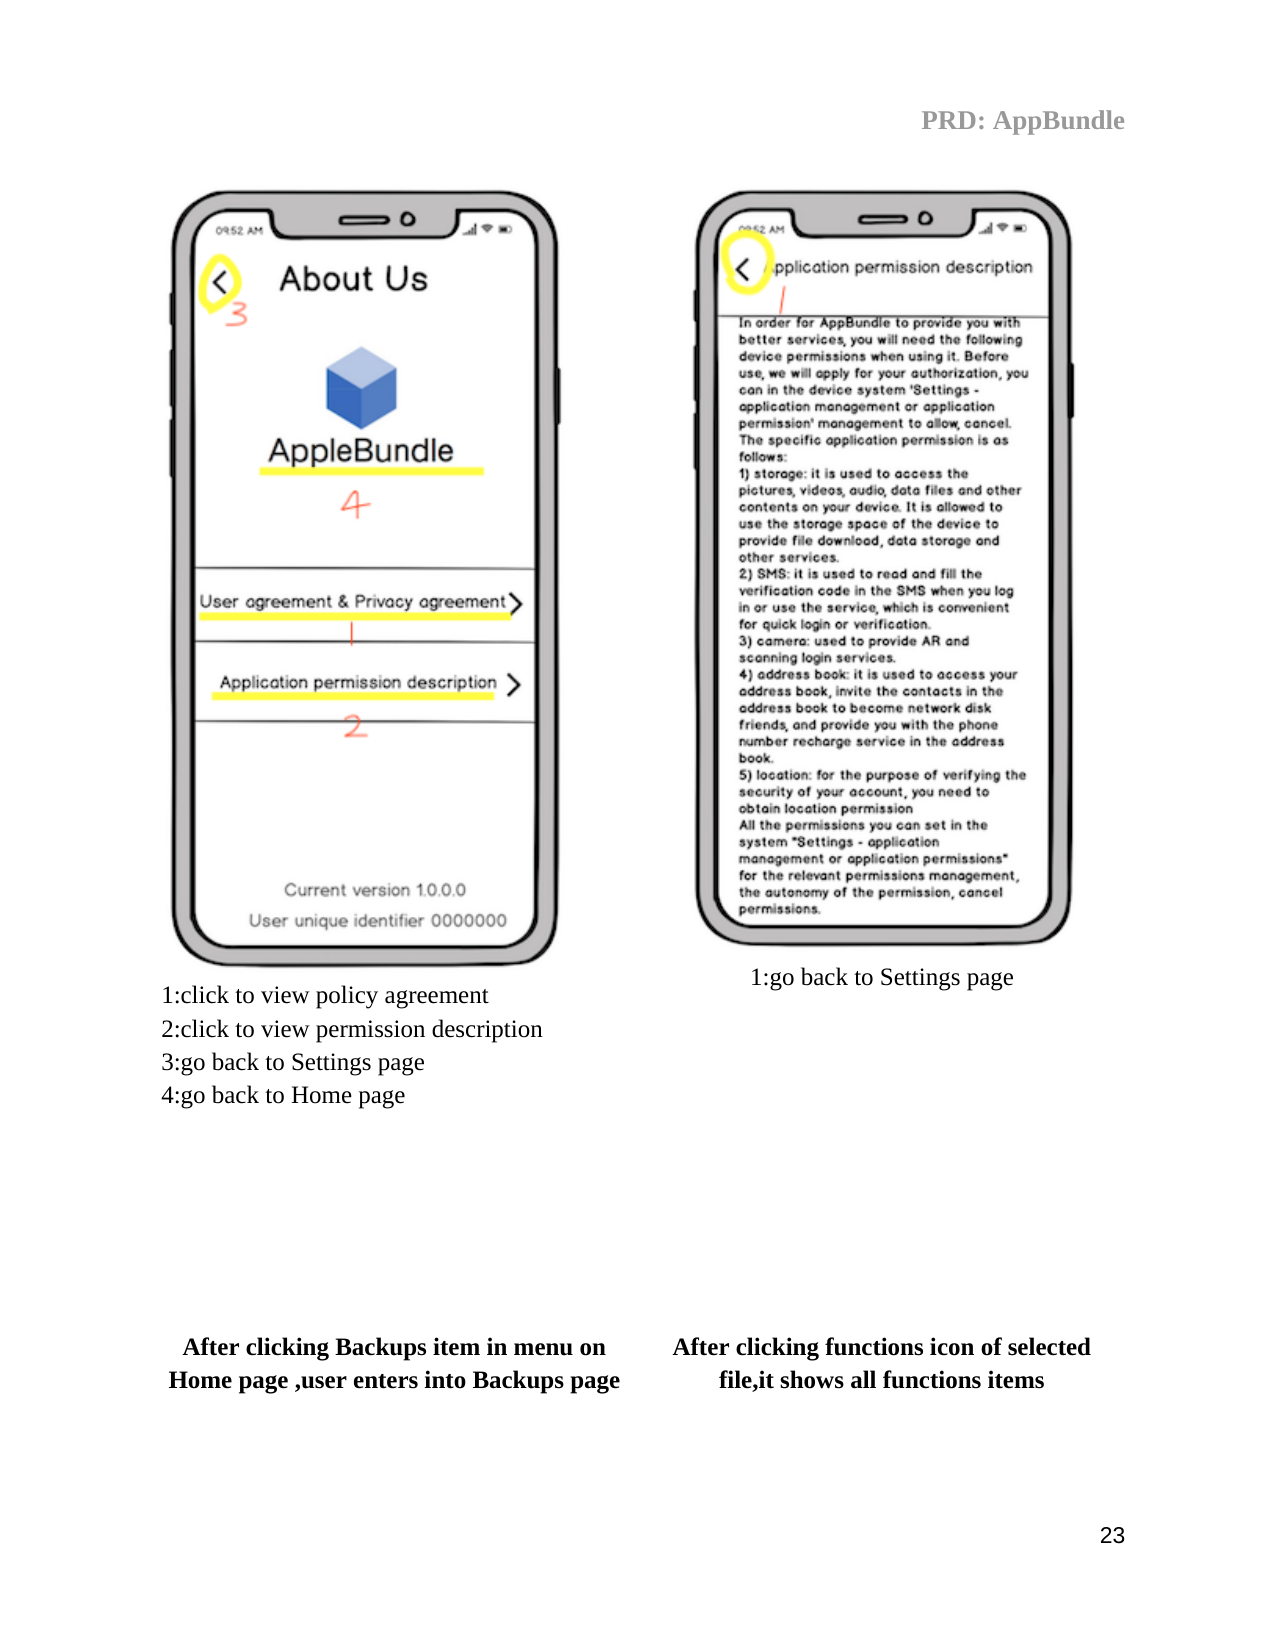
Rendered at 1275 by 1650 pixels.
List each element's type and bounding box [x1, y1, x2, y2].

table_cell [151, 1124, 638, 1408]
picture [161, 181, 572, 977]
table_cell [151, 171, 638, 1123]
table_cell [639, 171, 1125, 1123]
picture [685, 181, 1079, 958]
table_cell [639, 1124, 1125, 1408]
